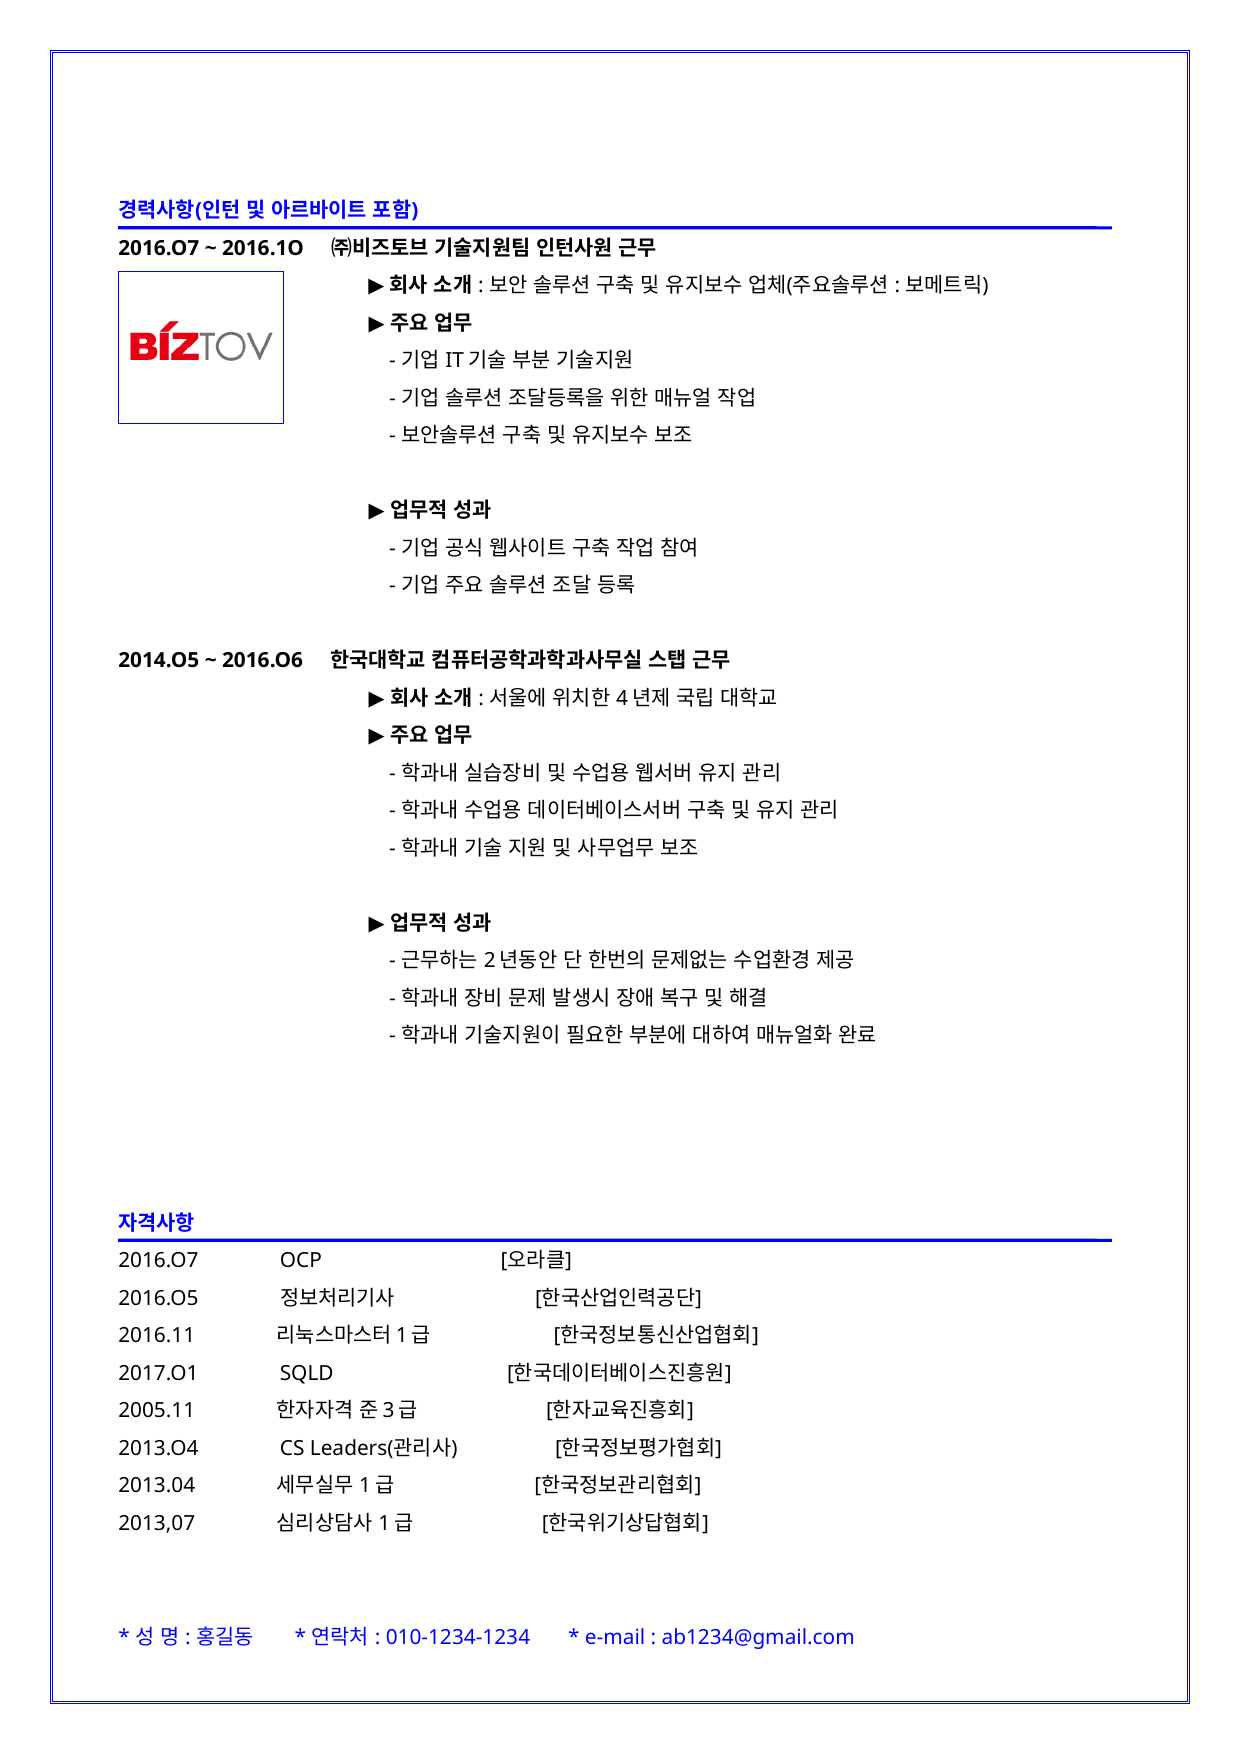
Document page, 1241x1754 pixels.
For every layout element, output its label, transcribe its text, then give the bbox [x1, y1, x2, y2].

text - 보안솔루션 구축 및 유지보수 보조 [118, 415, 1112, 453]
text - 학과내 기술 지원 및 사무업무 보조 [118, 828, 1112, 865]
text 경력사항(인턴 및 아르바이트 포함) [118, 190, 1122, 228]
text ▶ 회사 소개 : 서울에 위치한 4년제 국립 대학교 [118, 678, 1122, 715]
text - 학과내 수업용 데이터베이스서버 구축 및 유지 관리 [118, 790, 1112, 828]
text 2005.11 한자자격 준3급 [한자교육진흥회] [118, 1390, 1122, 1428]
text ▶ 주요 업무 [118, 715, 1112, 753]
text ▶ 업무적 성과 [118, 490, 1112, 528]
text ▶ 회사 소개 : 보안 솔루션 구축 및 유지보수 업체(주요솔루션 : 보메트릭) [118, 265, 1122, 303]
text 자격사항 [118, 1203, 1122, 1240]
text 2016.11 리눅스마스터1급 [한국정보통신산업협회] [118, 1315, 1122, 1353]
text - 기업 공식 웹사이트 구축 작업 참여 [118, 528, 1112, 565]
text - 학과내 실습장비 및 수업용 웹서버 유지 관리 [118, 753, 1112, 790]
text - 기업 주요 솔루션 조달 등록 [118, 565, 1112, 603]
text - 근무하는 2년동안 단 한번의 문제없는 수업환경 제공 [118, 940, 1112, 978]
text 2013.04 세무실무 1급 [한국정보관리협회] [118, 1465, 1122, 1503]
text ▶ 주요 업무 [118, 303, 1112, 340]
text - 기업 IT기술 부분 기술지원 [118, 340, 1112, 378]
text 2016.O5 정보처리기사 [한국산업인력공단] [118, 1278, 1122, 1315]
text 2014.O5 ~ 2016.O6 한국대학교 컴퓨터공학과학과사무실 스탭 근무 [118, 640, 1122, 678]
text 2013.O4 CS Leaders(관리사) [한국정보평가협회] [118, 1428, 1122, 1465]
text ▶ 업무적 성과 [118, 903, 1112, 940]
text - 학과내 기술지원이 필요한 부분에 대하여 매뉴얼화 완료 [118, 1015, 1112, 1053]
text 2016.O7 OCP [오라클] [118, 1240, 1122, 1278]
text 2017.O1 SQLD [한국데이터베이스진흥원] [118, 1353, 1122, 1390]
text 2013,07 심리상담사 1급 [한국위기상답협회] [118, 1503, 1122, 1540]
text - 학과내 장비 문제 발생시 장애 복구 및 해결 [118, 978, 1112, 1015]
text 2016.O7 ~ 2016.1O ㈜비즈토브 기술지원팀 인턴사원 근무 [118, 228, 1122, 265]
text - 기업 솔루션 조달등록을 위한 매뉴얼 작업 [118, 378, 1112, 415]
